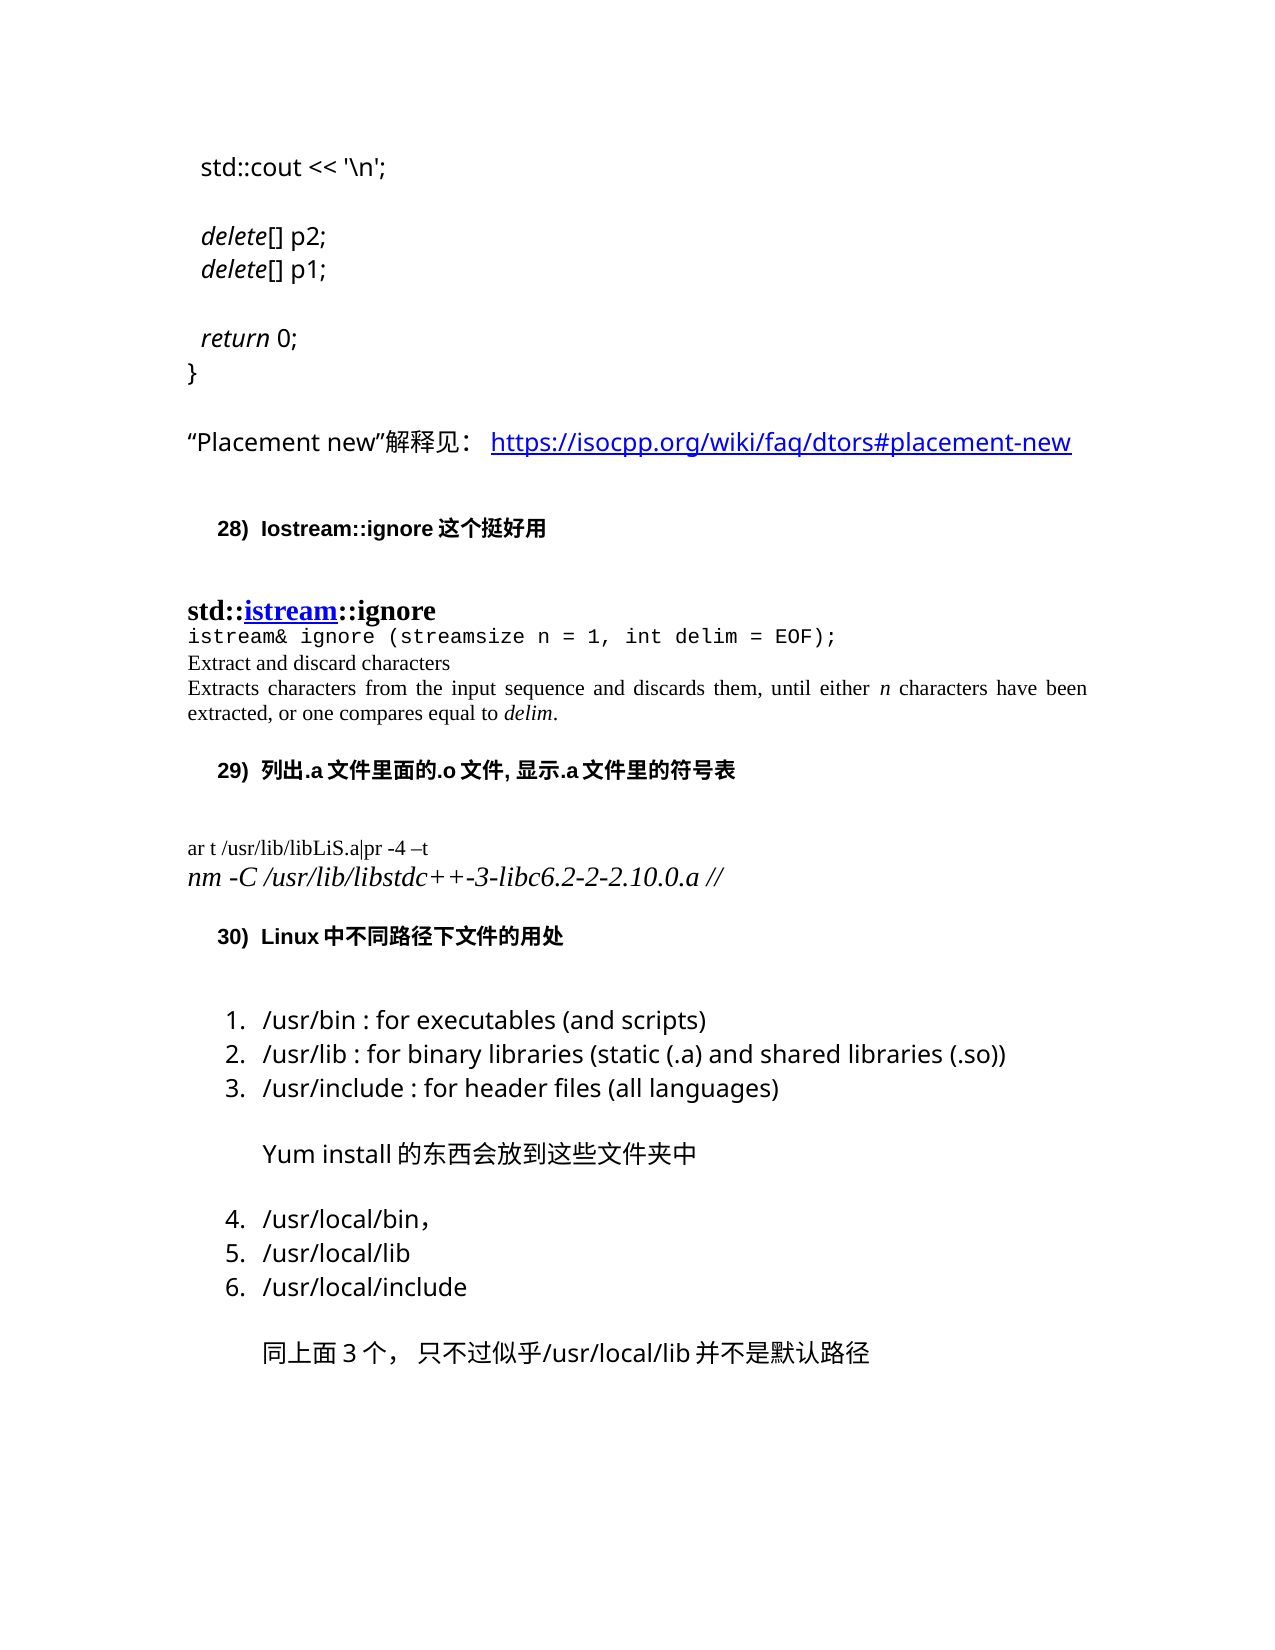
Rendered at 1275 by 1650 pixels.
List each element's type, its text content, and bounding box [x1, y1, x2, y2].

text “Placement new”解释见： https://isocpp.org/wiki/faq/dtors#placement-new [187, 422, 1087, 459]
subtitle 列出.a文件里面的.o文件, 显示.a文件里的符号表 [217, 753, 1087, 784]
text std::cout << '\n'; [187, 150, 1087, 184]
text } [187, 354, 1087, 388]
text std::istream::ignore [187, 593, 1087, 626]
text nm -C /usr/lib/libstdc++-3-libc6.2-2-2.10.0.a // [187, 860, 1087, 892]
text 同上面3个， 只不过似乎/usr/local/lib并不是默认路径 [262, 1333, 1087, 1369]
list /usr/local/lib [225, 1236, 1087, 1270]
text istream& ignore (streamsize n = 1, int delim = EOF); [187, 626, 1087, 650]
text ar t /usr/lib/libLiS.a|pr -4 –t [187, 834, 1087, 860]
list /usr/bin : for executables (and scripts) [225, 1003, 1087, 1037]
text return 0; [187, 320, 1087, 354]
list /usr/lib : for binary libraries (static (.a) and shared libraries (.so)) [225, 1037, 1087, 1071]
text Extract and discard characters [187, 650, 1087, 675]
subtitle Linux中不同路径下文件的用处 [217, 919, 1087, 951]
subtitle Iostream::ignore这个挺好用 [217, 511, 1087, 543]
list /usr/local/bin， [225, 1200, 1087, 1236]
text delete[] p2; [187, 218, 1087, 252]
list /usr/local/include [225, 1270, 1087, 1304]
text Yum install的东西会放到这些文件夹中 [262, 1134, 1087, 1171]
text Extracts characters from the input sequence and discards them, until either n characters have been extracted, or one compares equal to delim. [187, 675, 1087, 726]
text delete[] p1; [187, 252, 1087, 286]
list /usr/include : for header files (all languages) [225, 1071, 1087, 1105]
